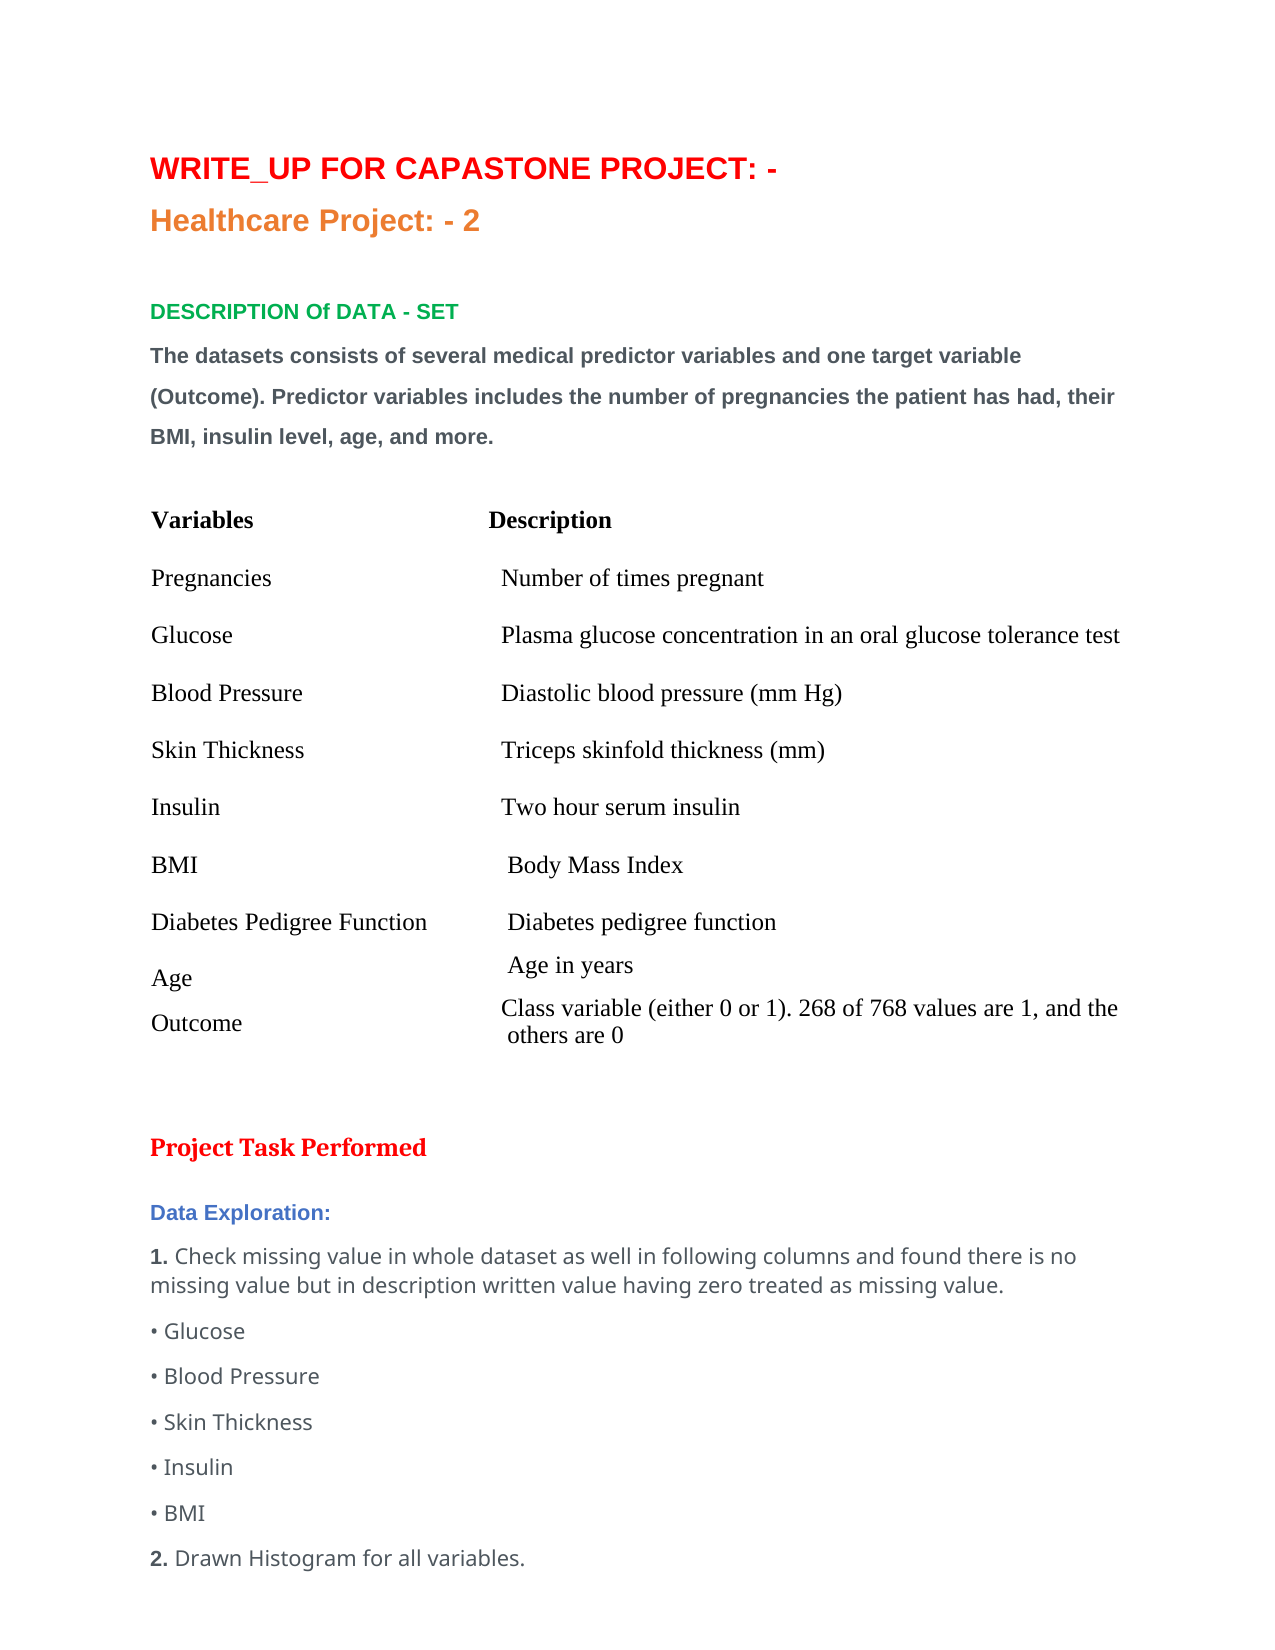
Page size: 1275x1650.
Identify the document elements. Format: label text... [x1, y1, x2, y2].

table_header Description [458, 506, 1140, 549]
table_cell Plasma glucose concentration in an oral glucose tolerance test [458, 606, 1140, 664]
subtitle DESCRIPTION Of DATA - SET [150, 299, 1152, 324]
text Project Task Performed [150, 1133, 1152, 1163]
table_cell Outcome [130, 994, 458, 1051]
list Insulin [150, 1452, 1152, 1482]
table_cell Class variable (either 0 or 1). 268 of 768 values are 1, and the others are 0 [458, 994, 1140, 1051]
subtitle Data Exploration: [150, 1200, 1152, 1225]
table_cell Age [130, 944, 458, 994]
table_cell Insulin [130, 779, 458, 836]
text The datasets consists of several medical predictor variables and one target variable (Outcome). Predictor variables includes the number of pregnancies the patient has had, their BMI, insulin level, age, and more. [150, 343, 1117, 449]
table_cell Pregnancies [130, 549, 458, 606]
list Blood Pressure [150, 1361, 1152, 1391]
table_cell Diabetes Pedigree Function [130, 894, 458, 944]
list Check missing value in whole dataset as well in following columns and found there is no missing value but in description written value having zero treated as missing value. [150, 1241, 1106, 1300]
table_cell BMI [130, 836, 458, 894]
list BMI [150, 1498, 1152, 1527]
table_header Variables [130, 506, 458, 549]
table_cell Diabetes pedigree function [458, 894, 1140, 944]
table_cell Age in years [458, 944, 1140, 994]
text Healthcare Project: - 2 [150, 202, 1152, 238]
table_cell Blood Pressure [130, 664, 458, 721]
table_cell Diastolic blood pressure (mm Hg) [458, 664, 1140, 721]
list Glucose [150, 1316, 1152, 1346]
table_cell Glucose [130, 606, 458, 664]
table_cell Two hour serum insulin [458, 779, 1140, 836]
list Drawn Histogram for all variables. [150, 1543, 1152, 1573]
table_cell Triceps skinfold thickness (mm) [458, 721, 1140, 779]
text WRITE_UP FOR CAPASTONE PROJECT: - [150, 150, 1152, 186]
table_cell Number of times pregnant [458, 549, 1140, 606]
table_cell Skin Thickness [130, 721, 458, 779]
list Skin Thickness [150, 1407, 1152, 1437]
table_cell Body Mass Index [458, 836, 1140, 894]
